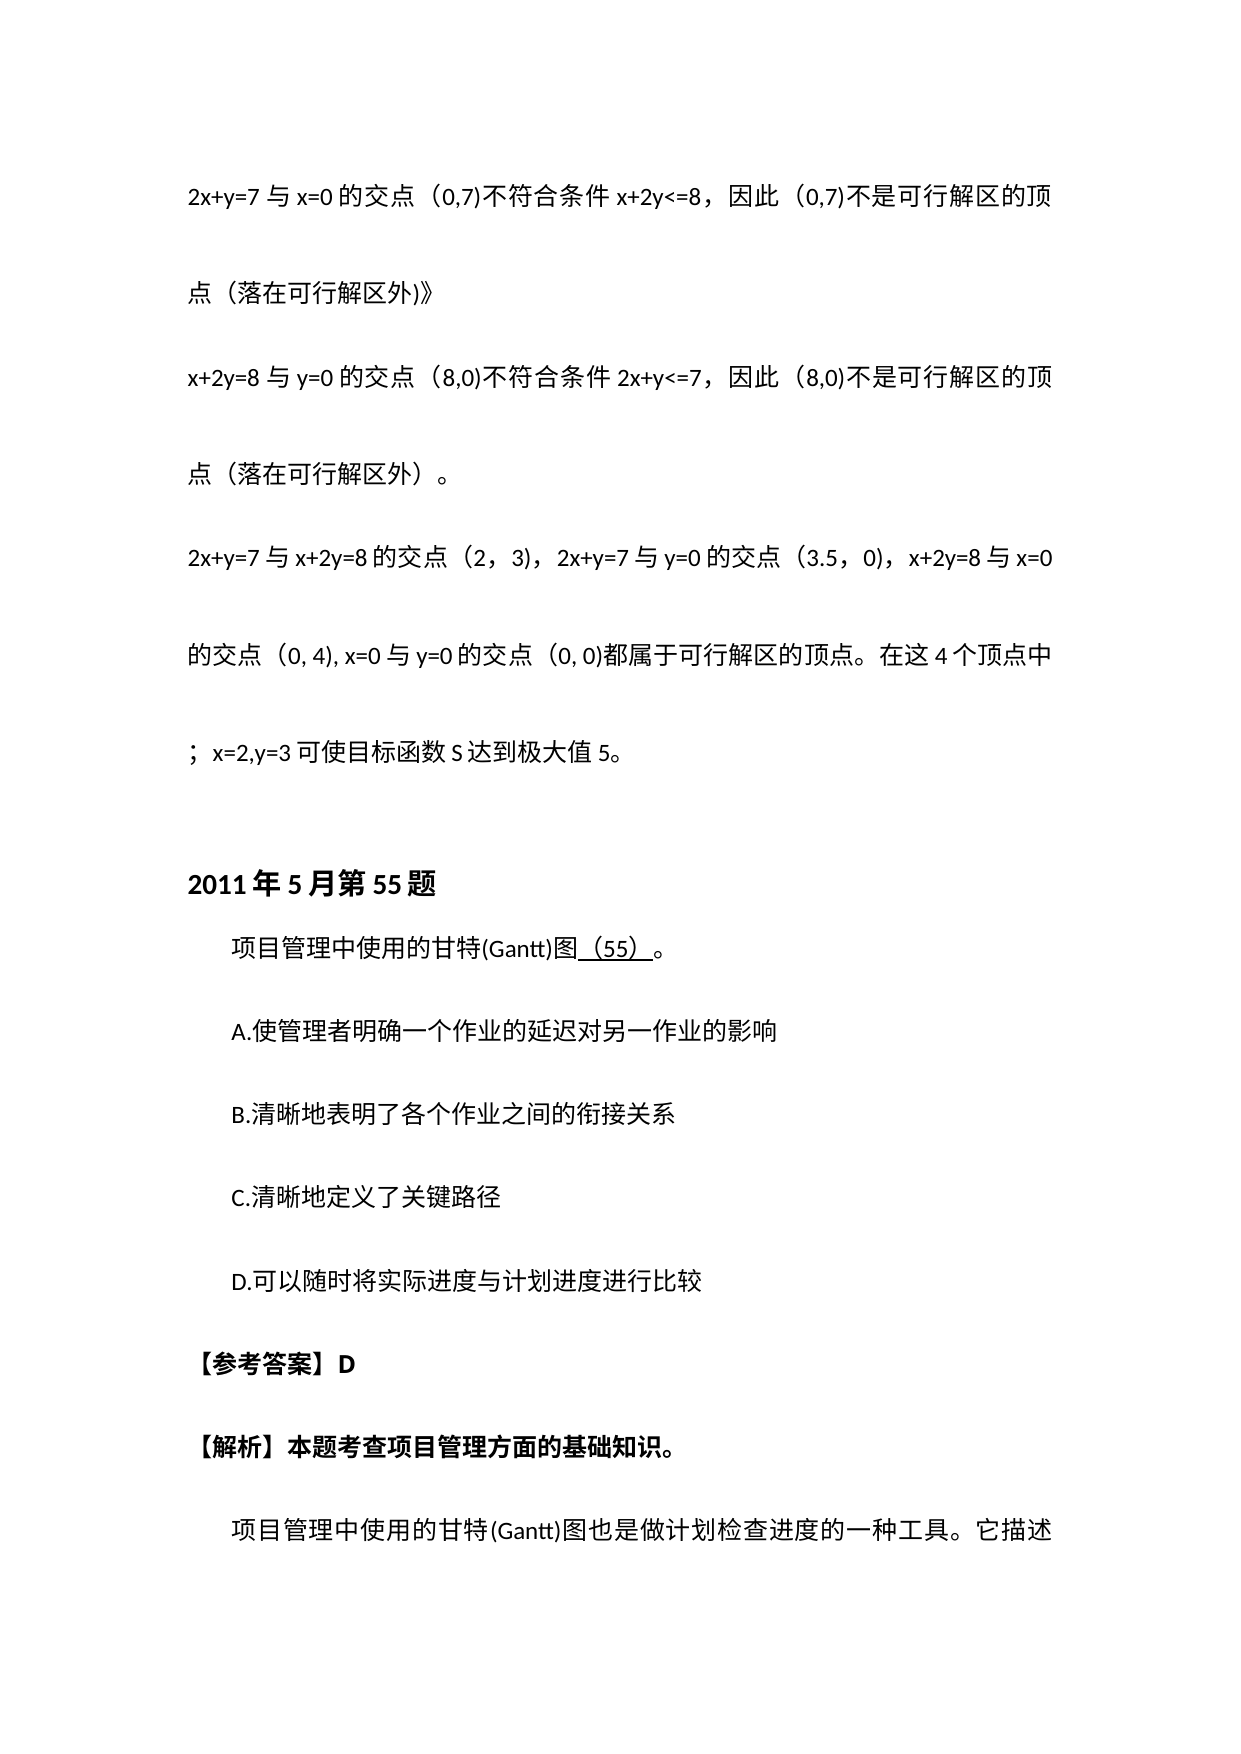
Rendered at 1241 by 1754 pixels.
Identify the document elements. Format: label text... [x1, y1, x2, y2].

text x+2y=8与y=0的交点（8,0)不符合条件2x+y<=7，因此（8,0)不是可行解区的顶点（落在可行解区外）。 [187, 343, 1053, 505]
text 2x+y=7与x=0的交点（0,7)不符合条件x+2y<=8，因此（0,7)不是可行解区的顶点（落在可行解区外)》 [187, 162, 1053, 324]
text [187, 1496, 1053, 1561]
text 2x+y=7与x+2y=8的交点（2，3)，2x+y=7与y=0的交点（3.5，0)，x+2y=8与x=0的交点（0, 4), x=0与y=0的交点（0, 0)都属于可行解区的顶点。在这4个顶点中 ；x=2,y=3可使目标函数S达到极大值5。 [187, 523, 1053, 783]
text B.清晰地表明了各个作业之间的衔接关系 [187, 1080, 1053, 1145]
text D.可以随时将实际进度与计划进度进行比较 [187, 1247, 1053, 1312]
text 【参考答案】D [187, 1330, 1053, 1395]
text 2011年5月第55题 [187, 849, 1053, 914]
text C.清晰地定义了关键路径 [187, 1163, 1053, 1228]
text A.使管理者明确一个作业的延迟对另一作业的影响 [187, 997, 1053, 1062]
text 项目管理中使用的甘特(Gantt)图（55）。 [187, 914, 1053, 979]
text 【解析】本题考查项目管理方面的基础知识。 [187, 1413, 1053, 1478]
